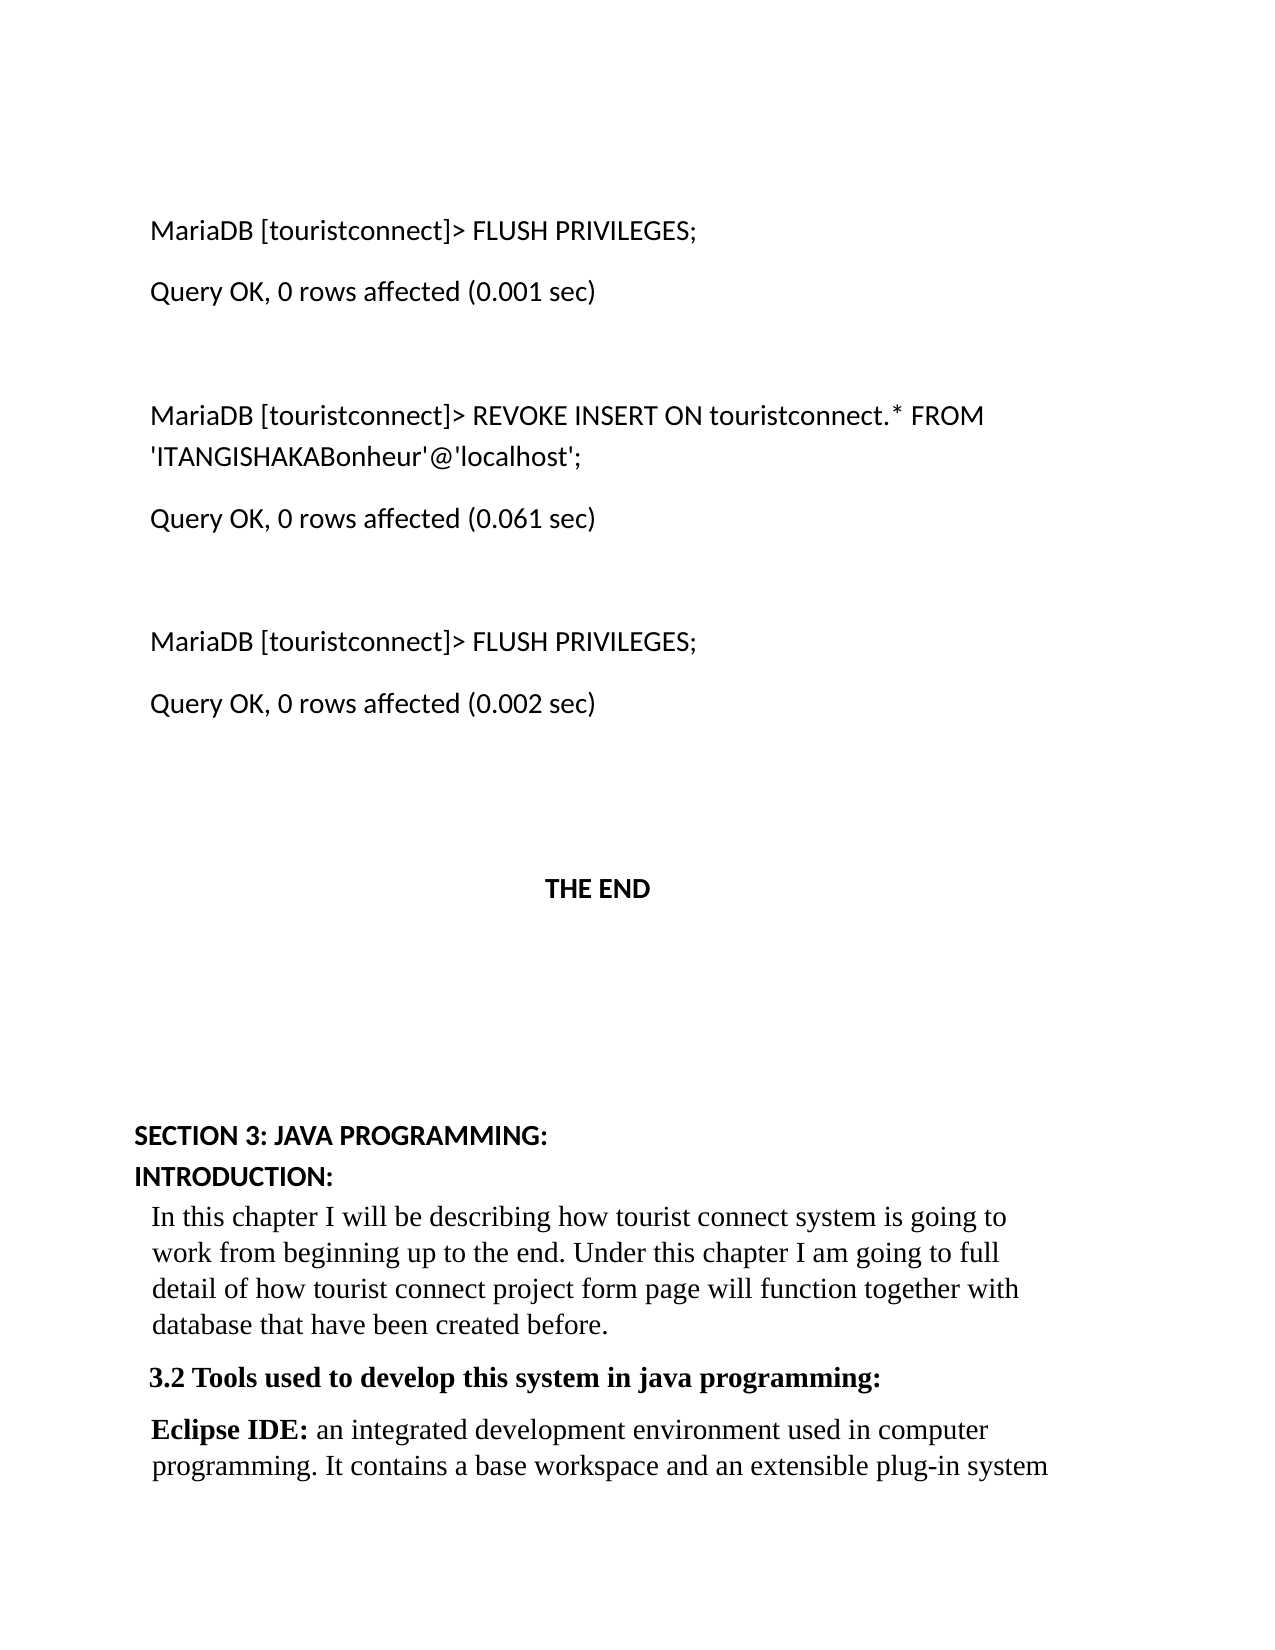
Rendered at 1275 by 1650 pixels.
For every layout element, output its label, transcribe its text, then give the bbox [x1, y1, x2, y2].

text THE END [150, 870, 1125, 906]
text In this chapter I will be describing how tourist connect system is going to work from beginning up to the end. Under this chapter I am going to full detail of how tourist connect project form page will function together with database that have been created before. [151, 1199, 1049, 1341]
text MariaDB [touristconnect]> FLUSH PRIVILEGES; [150, 212, 1125, 247]
text MariaDB [touristconnect]> FLUSH PRIVILEGES; [150, 623, 1125, 659]
text 3.2 Tools used to develop this system in java programming: [148, 1360, 1125, 1394]
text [151, 1412, 1072, 1482]
text Query OK, 0 rows affected (0.001 sec) [150, 273, 1125, 309]
text INTRODUCTION: [134, 1158, 1125, 1194]
text Query OK, 0 rows affected (0.061 sec) [150, 500, 1125, 535]
text MariaDB [touristconnect]> REVOKE INSERT ON touristconnect.* FROM 'ITANGISHAKABonheur'@'localhost'; [150, 397, 1125, 474]
text SECTION 3: JAVA PROGRAMMING: [134, 1117, 1125, 1153]
text Query OK, 0 rows affected (0.002 sec) [150, 685, 1125, 721]
